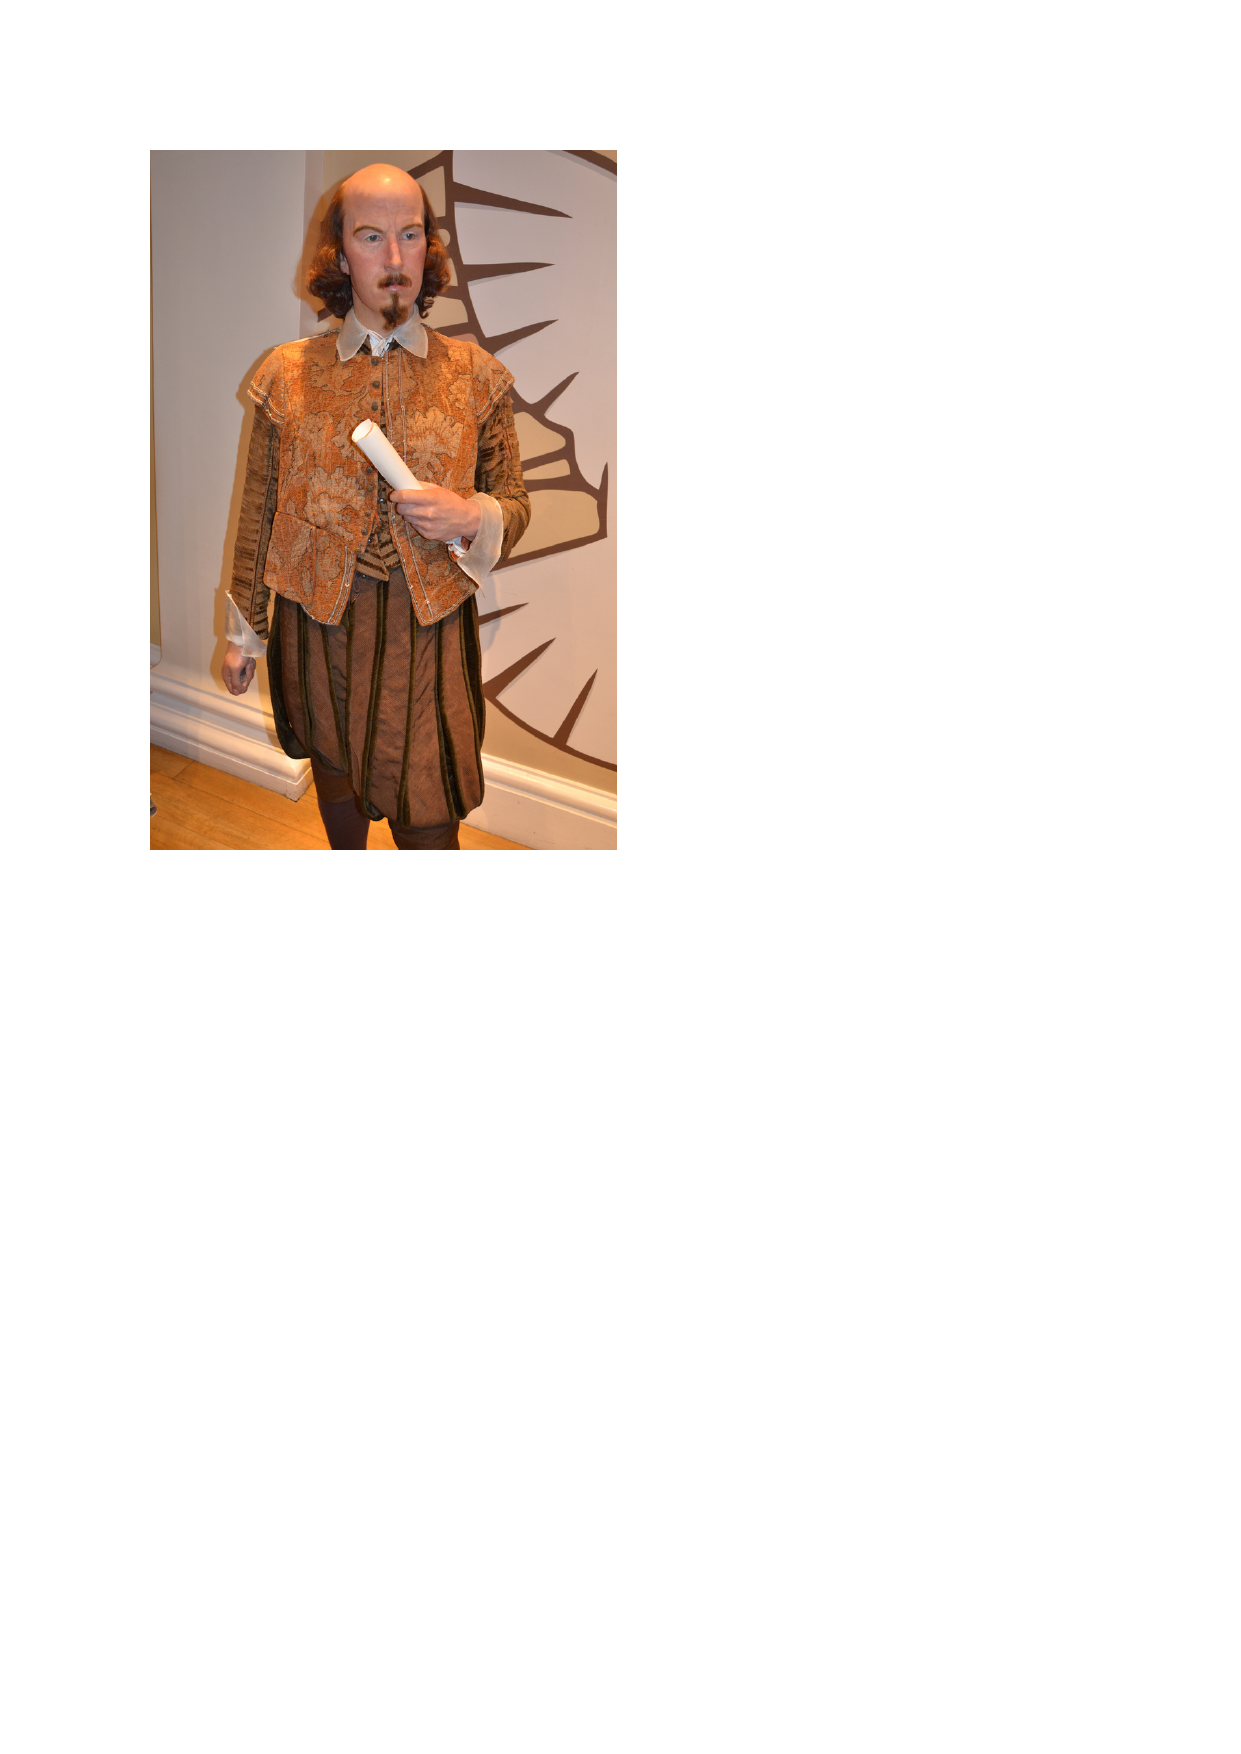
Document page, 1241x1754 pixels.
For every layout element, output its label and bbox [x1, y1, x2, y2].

picture [150, 150, 617, 850]
